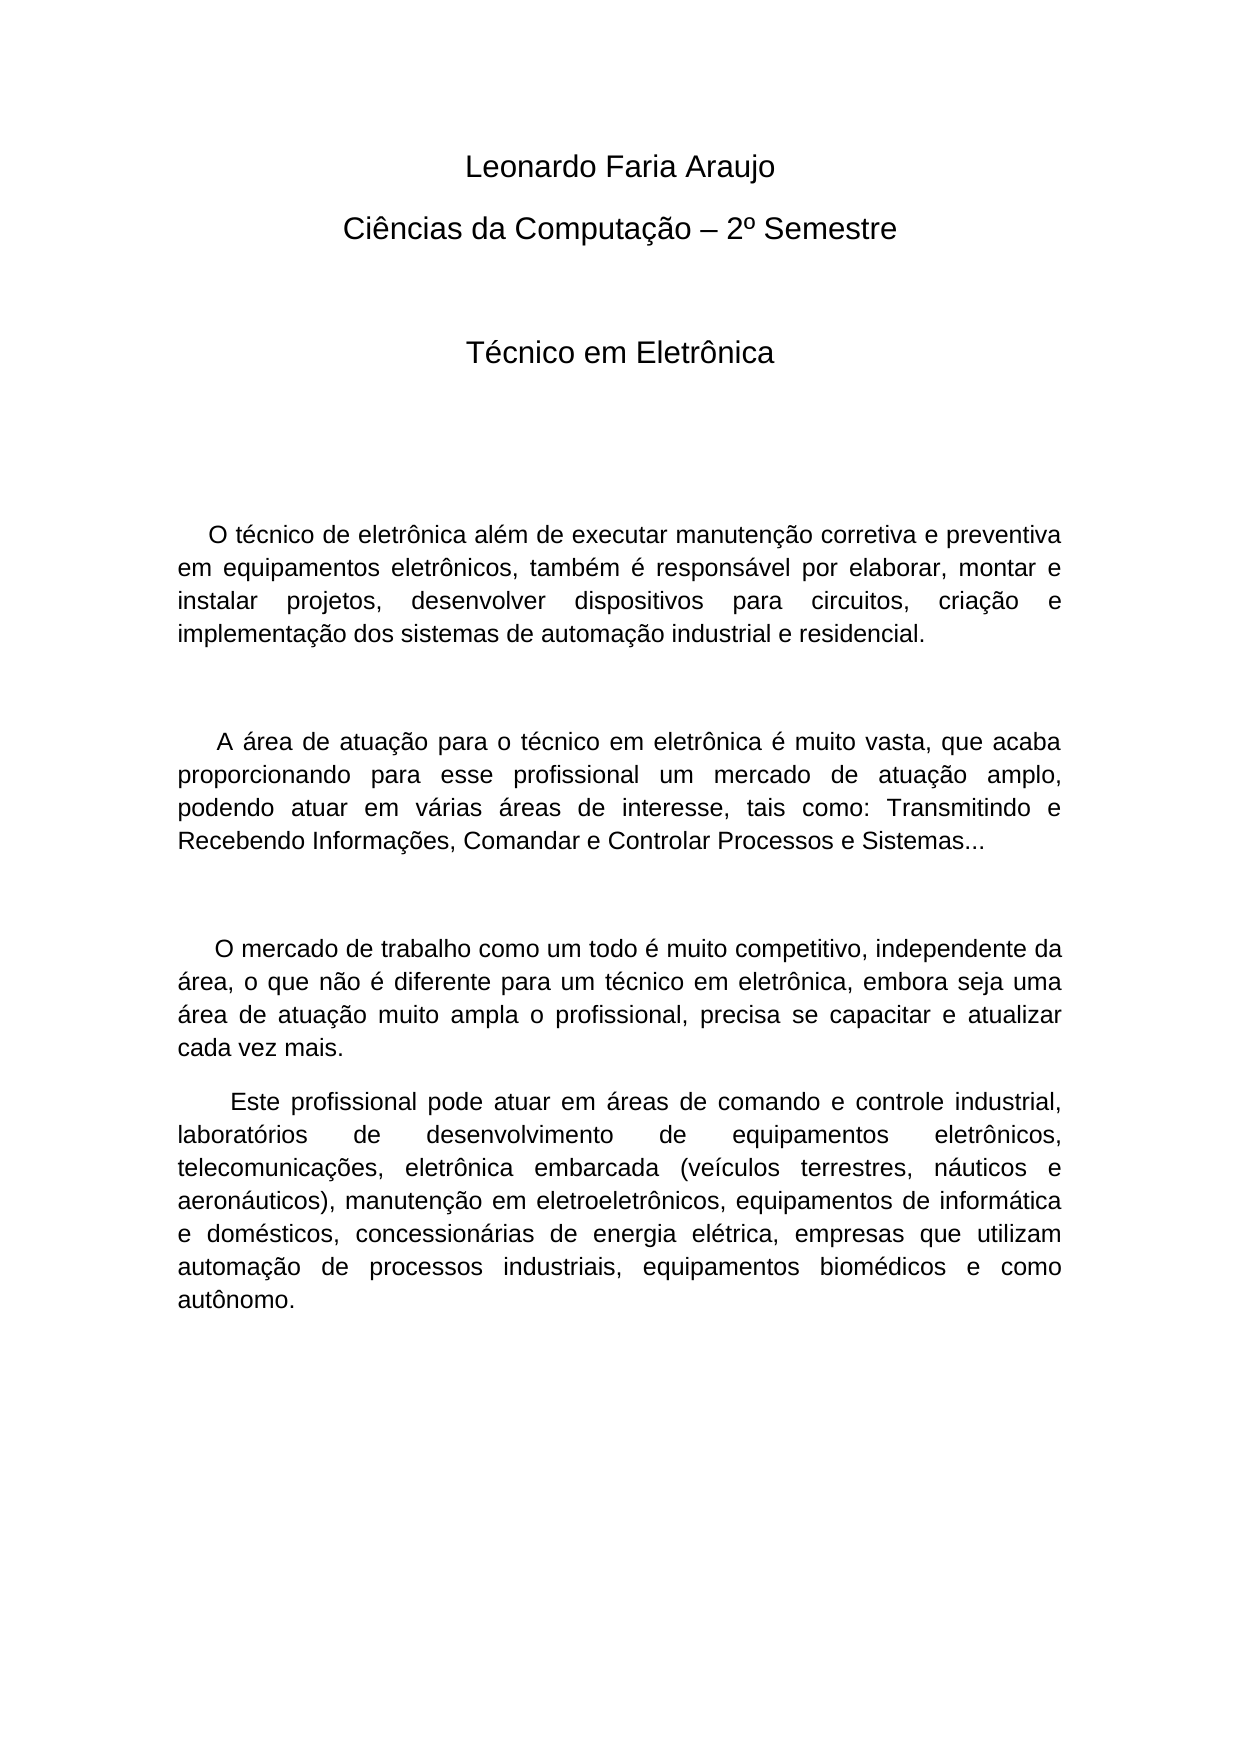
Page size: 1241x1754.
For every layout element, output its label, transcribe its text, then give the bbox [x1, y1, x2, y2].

text Leonardo Faria Araujo [177, 148, 1063, 183]
text Técnico em Eletrônica [177, 334, 1063, 370]
text A área de atuação para o técnico em eletrônica é muito vasta, que acaba proporcionando para esse profissional um mercado de atuação amplo, podendo atuar em várias áreas de interesse, tais como: Transmitindo e Recebendo Informações, Comandar e Controlar Processos e Sistemas... [177, 822, 1063, 855]
text O técnico de eletrônica além de executar manutenção corretiva e preventiva em equipamentos eletrônicos, também é responsável por elaborar, montar e instalar projetos, desenvolver dispositivos para circuitos, criação e implementação dos sistemas de automação industrial e residencial. [177, 615, 1063, 648]
text Este profissional pode atuar em áreas de comando e controle industrial, laboratórios de desenvolvimento de equipamentos eletrônicos, telecomunicações, eletrônica embarcada (veículos terrestres, náuticos e aeronáuticos), manutenção em eletroeletrônicos, equipamentos de informática e domésticos, concessionárias de energia elétrica, empresas que utilizam automação de processos industriais, equipamentos biomédicos e como autônomo. [177, 1280, 1063, 1313]
text O mercado de trabalho como um todo é muito competitivo, independente da área, o que não é diferente para um técnico em eletrônica, embora seja uma área de atuação muito ampla o profissional, precisa se capacitar e atualizar cada vez mais. [177, 1028, 1063, 1061]
text Ciências da Computação – 2º Semestre [177, 210, 1063, 246]
